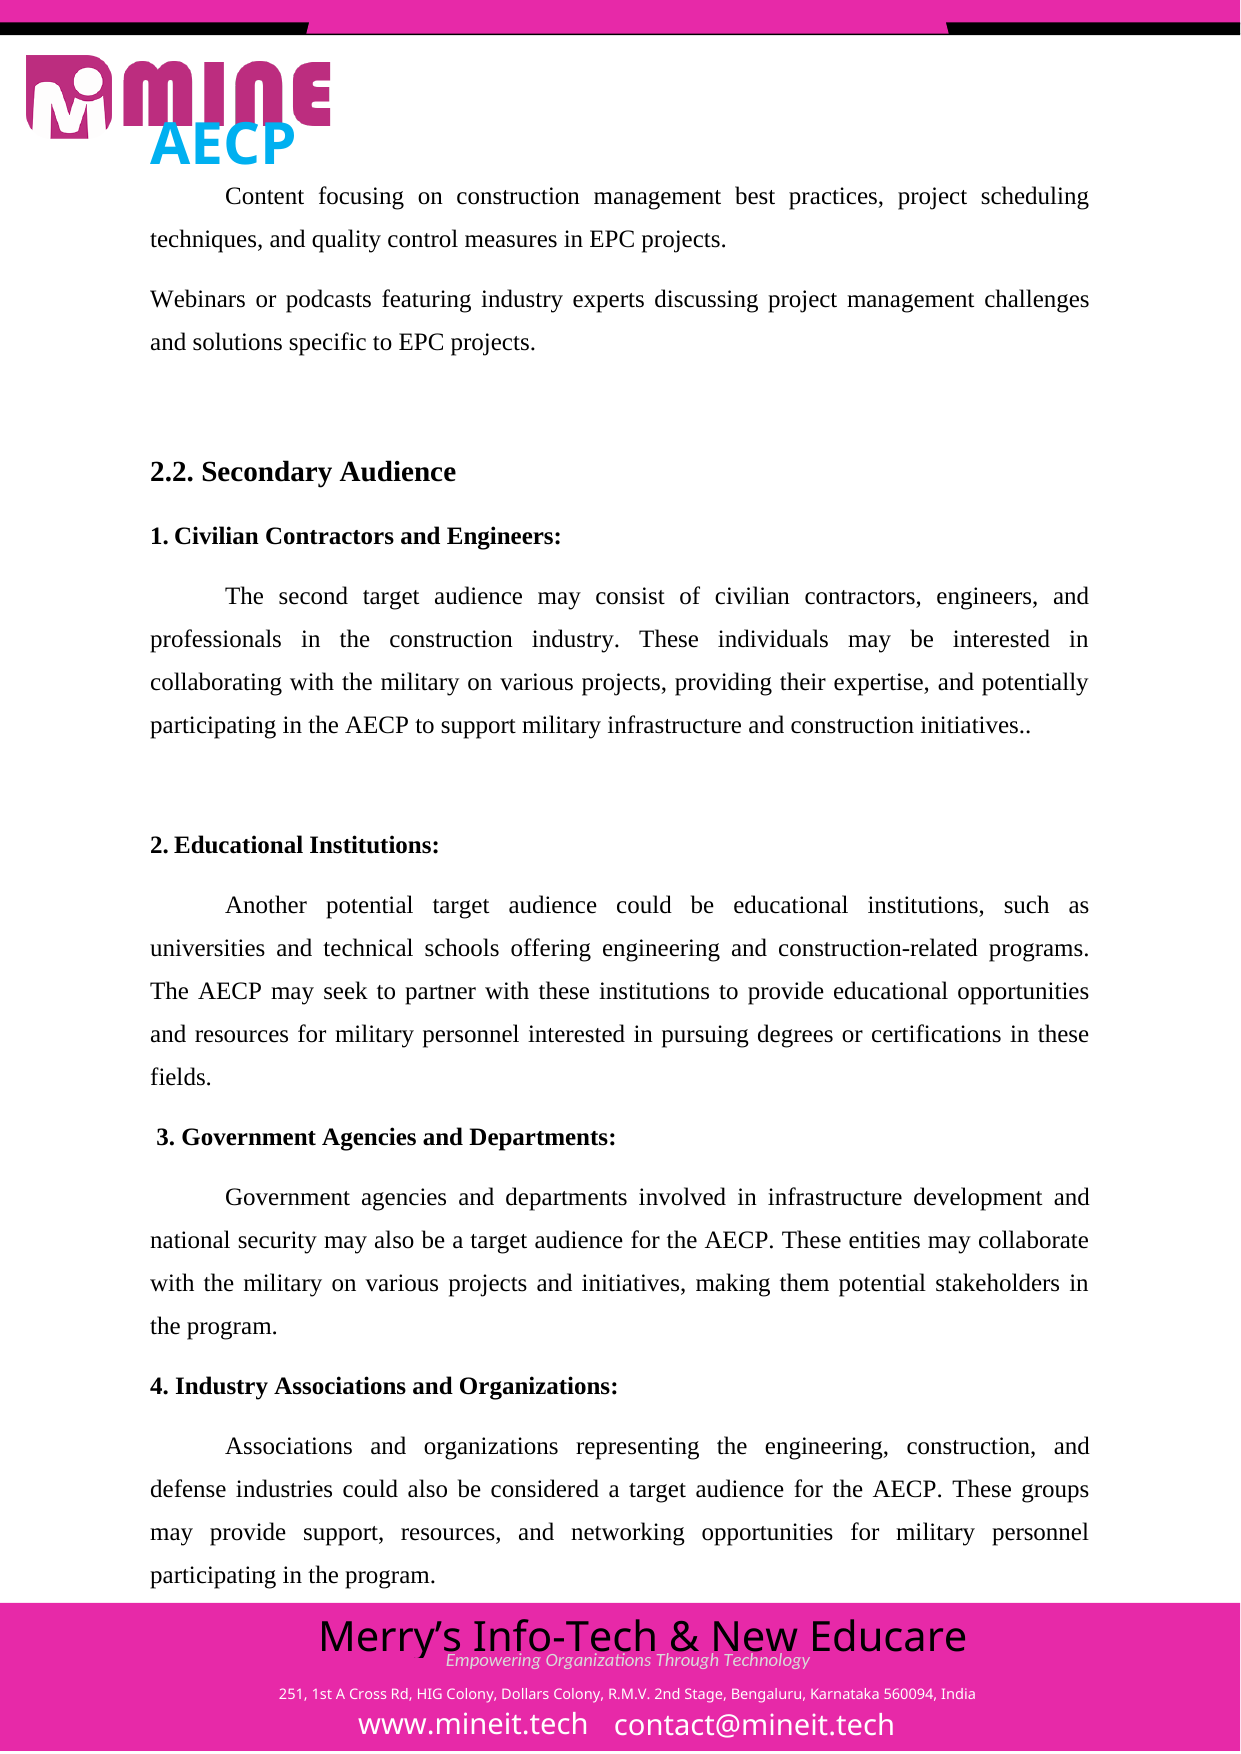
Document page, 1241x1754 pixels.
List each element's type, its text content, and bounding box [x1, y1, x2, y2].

text Another potential target audience could be educational institutions, such as universities and technical schools offering engineering and construction-related programs. The AECP may seek to partner with these institutions to provide educational opportunities and resources for military personnel interested in pursuing degrees or certifications in these fields. [150, 890, 1090, 1091]
text 4. Industry Associations and Organizations: [150, 1371, 1090, 1400]
text Content focusing on construction management best practices, project scheduling techniques, and quality control measures in EPC projects. [150, 181, 1090, 253]
picture [16, 54, 340, 139]
text Webinars or podcasts featuring industry experts discussing project management challenges and solutions specific to EPC projects. [150, 284, 1090, 356]
text Government agencies and departments involved in infrastructure development and national security may also be a target audience for the AECP. These entities may collaborate with the military on various projects and initiatives, making them potential stakeholders in the program. [150, 1182, 1090, 1340]
text 1. Civilian Contractors and Engineers: [150, 521, 1090, 550]
picture [275, 130, 284, 139]
text 3. Government Agencies and Departments: [150, 1122, 1090, 1151]
text 2. Educational Institutions: [150, 830, 1090, 859]
text Associations and organizations representing the engineering, construction, and defense industries could also be considered a target audience for the AECP. These groups may provide support, resources, and networking opportunities for military personnel participating in the program. [150, 1431, 1090, 1589]
text 2.2. Secondary Audience [150, 454, 1090, 488]
text The second target audience may consist of civilian contractors, engineers, and professionals in the construction industry. These individuals may be interested in collaborating with the military on various projects, providing their expertise, and potentially participating in the AECP to support military infrastructure and construction initiatives.. [150, 581, 1090, 739]
